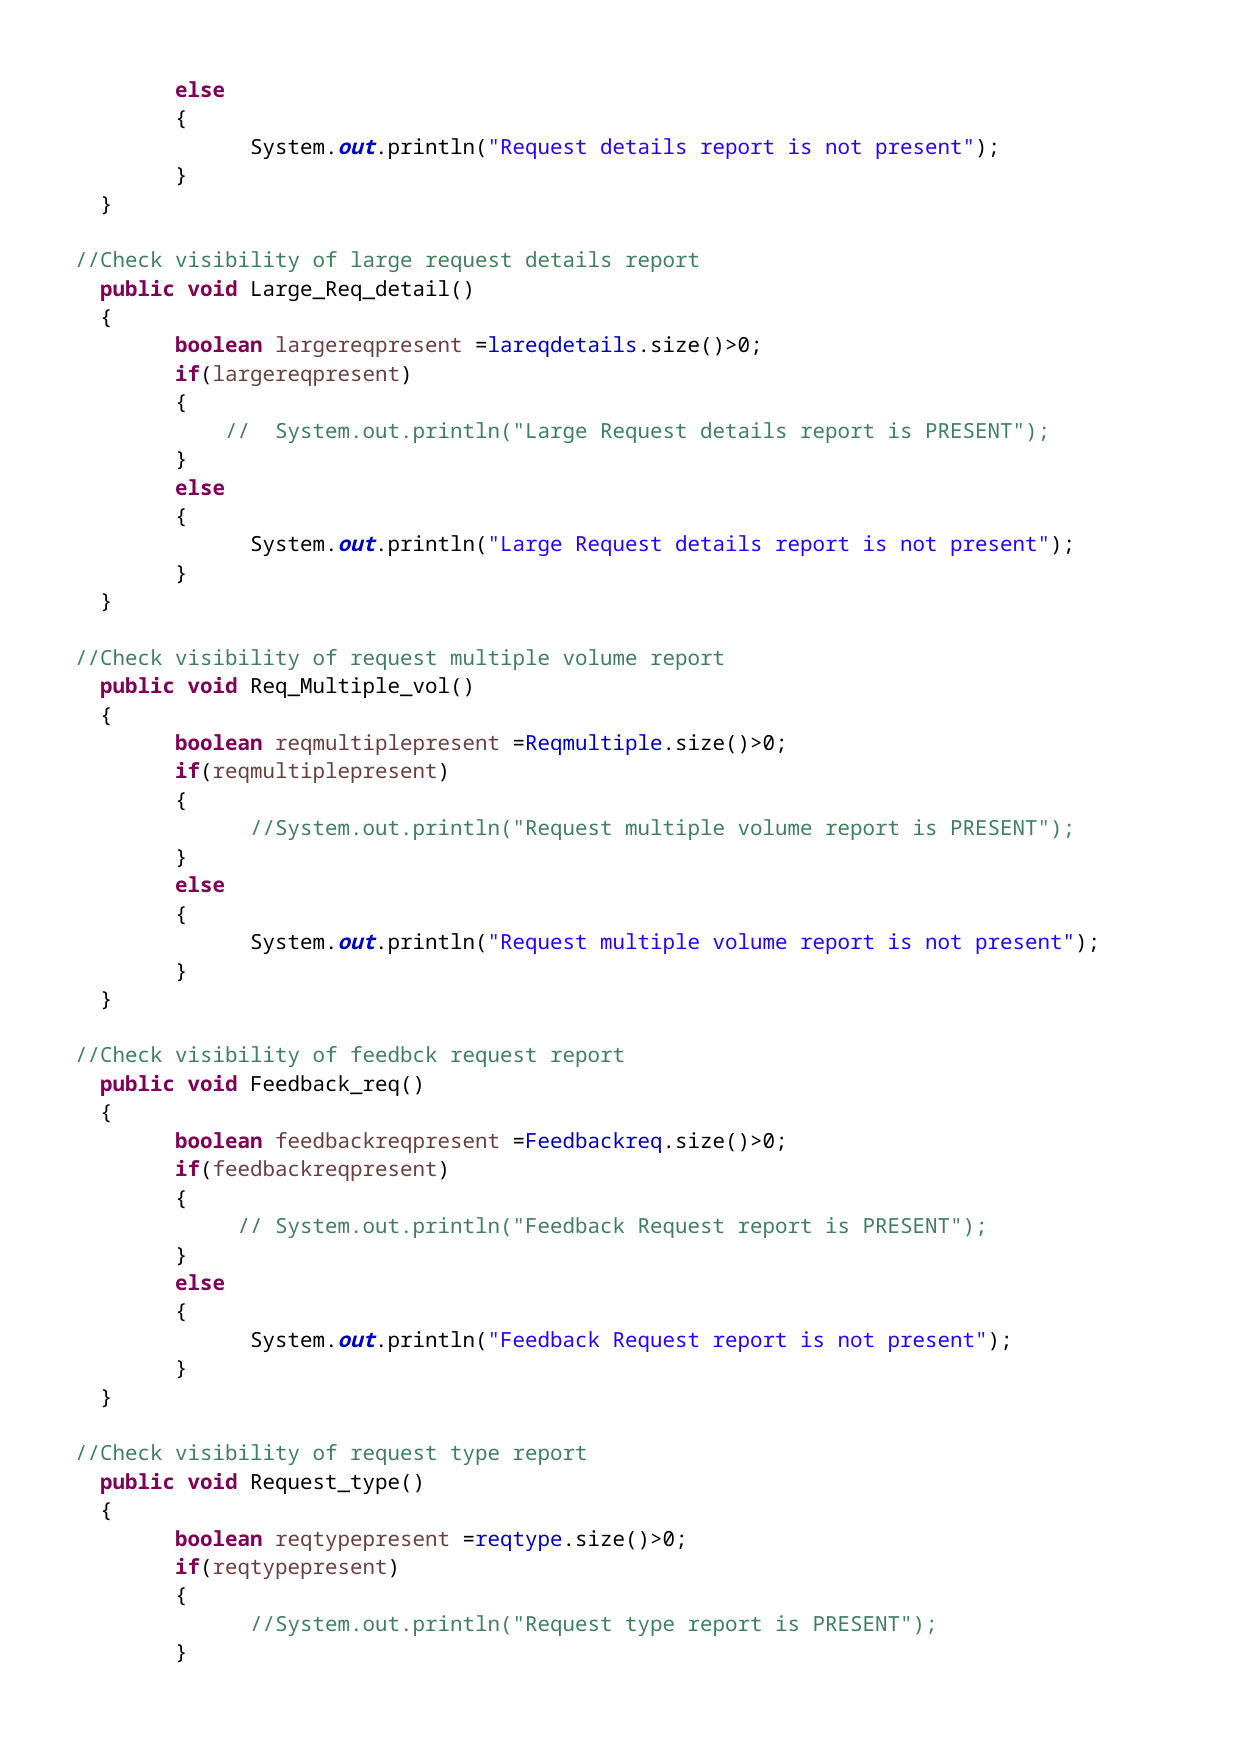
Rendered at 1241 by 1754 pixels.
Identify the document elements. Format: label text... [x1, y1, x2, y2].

text { [75, 1183, 1165, 1211]
text else [75, 1268, 1165, 1297]
text { [75, 1581, 1165, 1609]
text } [75, 1382, 1165, 1410]
text { [75, 700, 1165, 728]
text else [75, 473, 1165, 501]
text System.out.println("Request details report is not present"); [75, 132, 1165, 160]
text System.out.println("Feedback Request report is not present"); [75, 1325, 1165, 1353]
text } [75, 984, 1165, 1013]
text { [75, 1297, 1165, 1325]
text //Check visibility of request type report [75, 1438, 1165, 1467]
text { [75, 302, 1165, 331]
text public void Large_Req_detail() [75, 274, 1165, 302]
text { [75, 899, 1165, 927]
text } [75, 160, 1165, 189]
text } [75, 842, 1165, 870]
text } [75, 956, 1165, 984]
text { [75, 1495, 1165, 1524]
text } [75, 189, 1165, 217]
text if(reqtypepresent) [75, 1552, 1165, 1581]
text boolean feedbackreqpresent =Feedbackreq.size()>0; [75, 1126, 1165, 1154]
text { [75, 387, 1165, 416]
text //Check visibility of request multiple volume report [75, 643, 1165, 671]
text } [75, 586, 1165, 615]
text System.out.println("Request multiple volume report is not present"); [75, 927, 1165, 956]
text boolean largereqpresent =lareqdetails.size()>0; [75, 331, 1165, 359]
text // System.out.println("Large Request details report is PRESENT"); [75, 416, 1165, 444]
text if(reqmultiplepresent) [75, 757, 1165, 785]
text } [75, 1637, 1165, 1666]
text boolean reqmultiplepresent =Reqmultiple.size()>0; [75, 728, 1165, 757]
text boolean reqtypepresent =reqtype.size()>0; [75, 1524, 1165, 1552]
text } [75, 558, 1165, 586]
text { [75, 103, 1165, 132]
text else [75, 75, 1165, 103]
text { [75, 1097, 1165, 1126]
text } [75, 1240, 1165, 1268]
text if(feedbackreqpresent) [75, 1154, 1165, 1183]
text public void Req_Multiple_vol() [75, 671, 1165, 700]
text //System.out.println("Request type report is PRESENT"); [75, 1609, 1165, 1637]
text System.out.println("Large Request details report is not present"); [75, 529, 1165, 558]
text // System.out.println("Feedback Request report is PRESENT"); [75, 1211, 1165, 1240]
text else [75, 870, 1165, 899]
text //Check visibility of feedbck request report [75, 1041, 1165, 1069]
text //Check visibility of large request details report [75, 245, 1165, 274]
text public void Feedback_req() [75, 1069, 1165, 1097]
text } [75, 1353, 1165, 1382]
text { [75, 785, 1165, 813]
text //System.out.println("Request multiple volume report is PRESENT"); [75, 813, 1165, 842]
text { [75, 501, 1165, 529]
text } [75, 444, 1165, 473]
text if(largereqpresent) [75, 359, 1165, 387]
text public void Request_type() [75, 1467, 1165, 1495]
